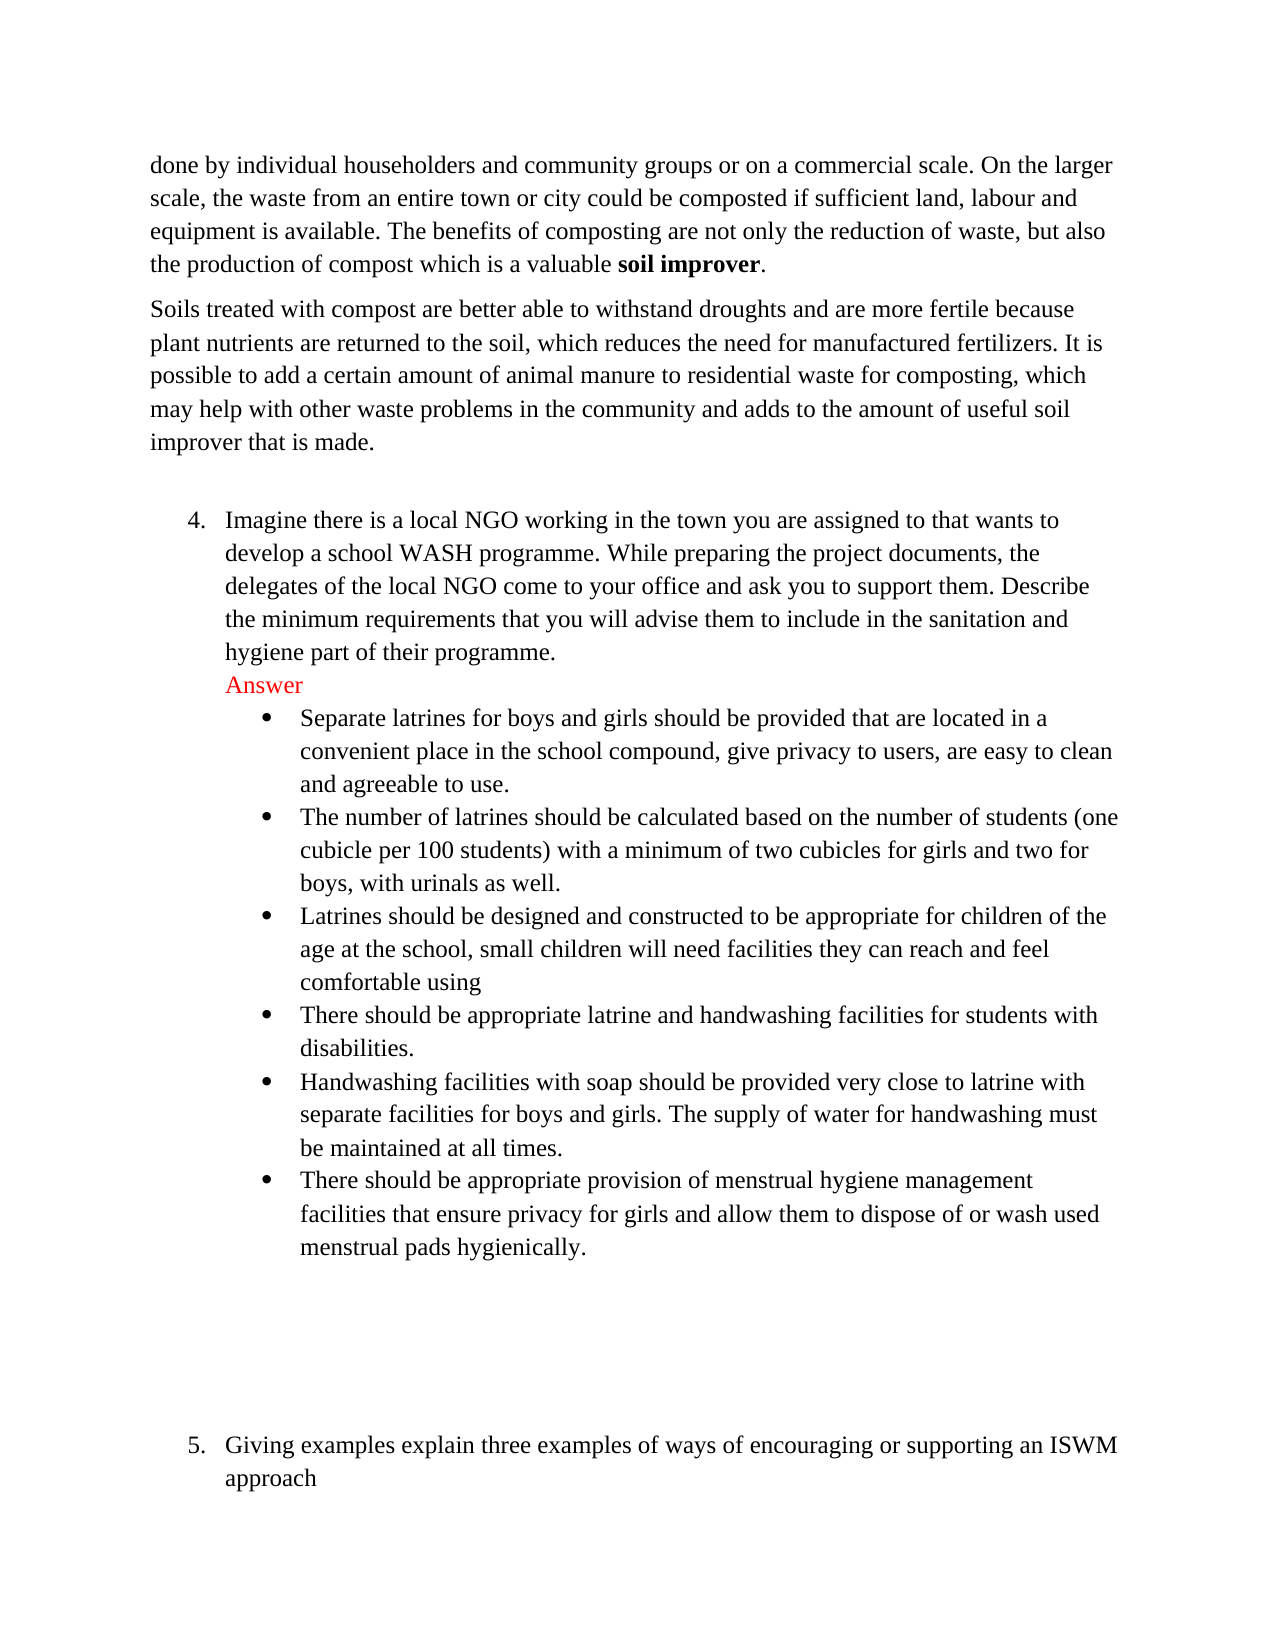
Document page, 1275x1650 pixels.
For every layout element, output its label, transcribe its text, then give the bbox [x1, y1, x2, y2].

list Latrines should be designed and constructed to be appropriate for children of the age at the school, small children will need facilities they can reach and feel comfortable using [262, 901, 1125, 996]
list Imagine there is a local NGO working in the town you are assigned to that wants to develop a school WASH programme. While preparing the project documents, the delegates of the local NGO come to your office and ask you to support them. Describe the minimum requirements that you will advise them to include in the sanitation and hygiene part of their programme. [187, 505, 1125, 666]
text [150, 150, 1125, 278]
list Answer [225, 670, 1125, 699]
text Soils treated with compost are better able to withstand droughts and are more fertile because plant nutrients are returned to the soil, which reduces the need for manufactured fertilizers. It is possible to add a certain amount of animal manure to residential waste for composting, which may help with other waste problems in the community and adds to the amount of useful soil improver that is made. [150, 294, 1125, 455]
list Giving examples explain three examples of ways of encouraging or supporting an ISWM approach [187, 1430, 1125, 1492]
list There should be appropriate latrine and handwashing facilities for students with disabilities. [262, 1001, 1125, 1062]
list Handwashing facilities with soap should be provided very close to latrine with separate facilities for boys and girls. The supply of water for handwashing must be maintained at all times. [262, 1067, 1125, 1161]
list Separate latrines for boys and girls should be provided that are located in a convenient place in the school compound, give privacy to users, are easy to clean and agreeable to use. [262, 703, 1125, 798]
list There should be appropriate provision of menstrual hygiene management facilities that ensure privacy for girls and allow them to dispose of or wash used menstrual pads hygienically. [262, 1166, 1125, 1260]
list The number of latrines should be calculated based on the number of students (one cubicle per 100 students) with a minimum of two cubicles for girls and two for boys, with urinals as well. [262, 802, 1125, 897]
